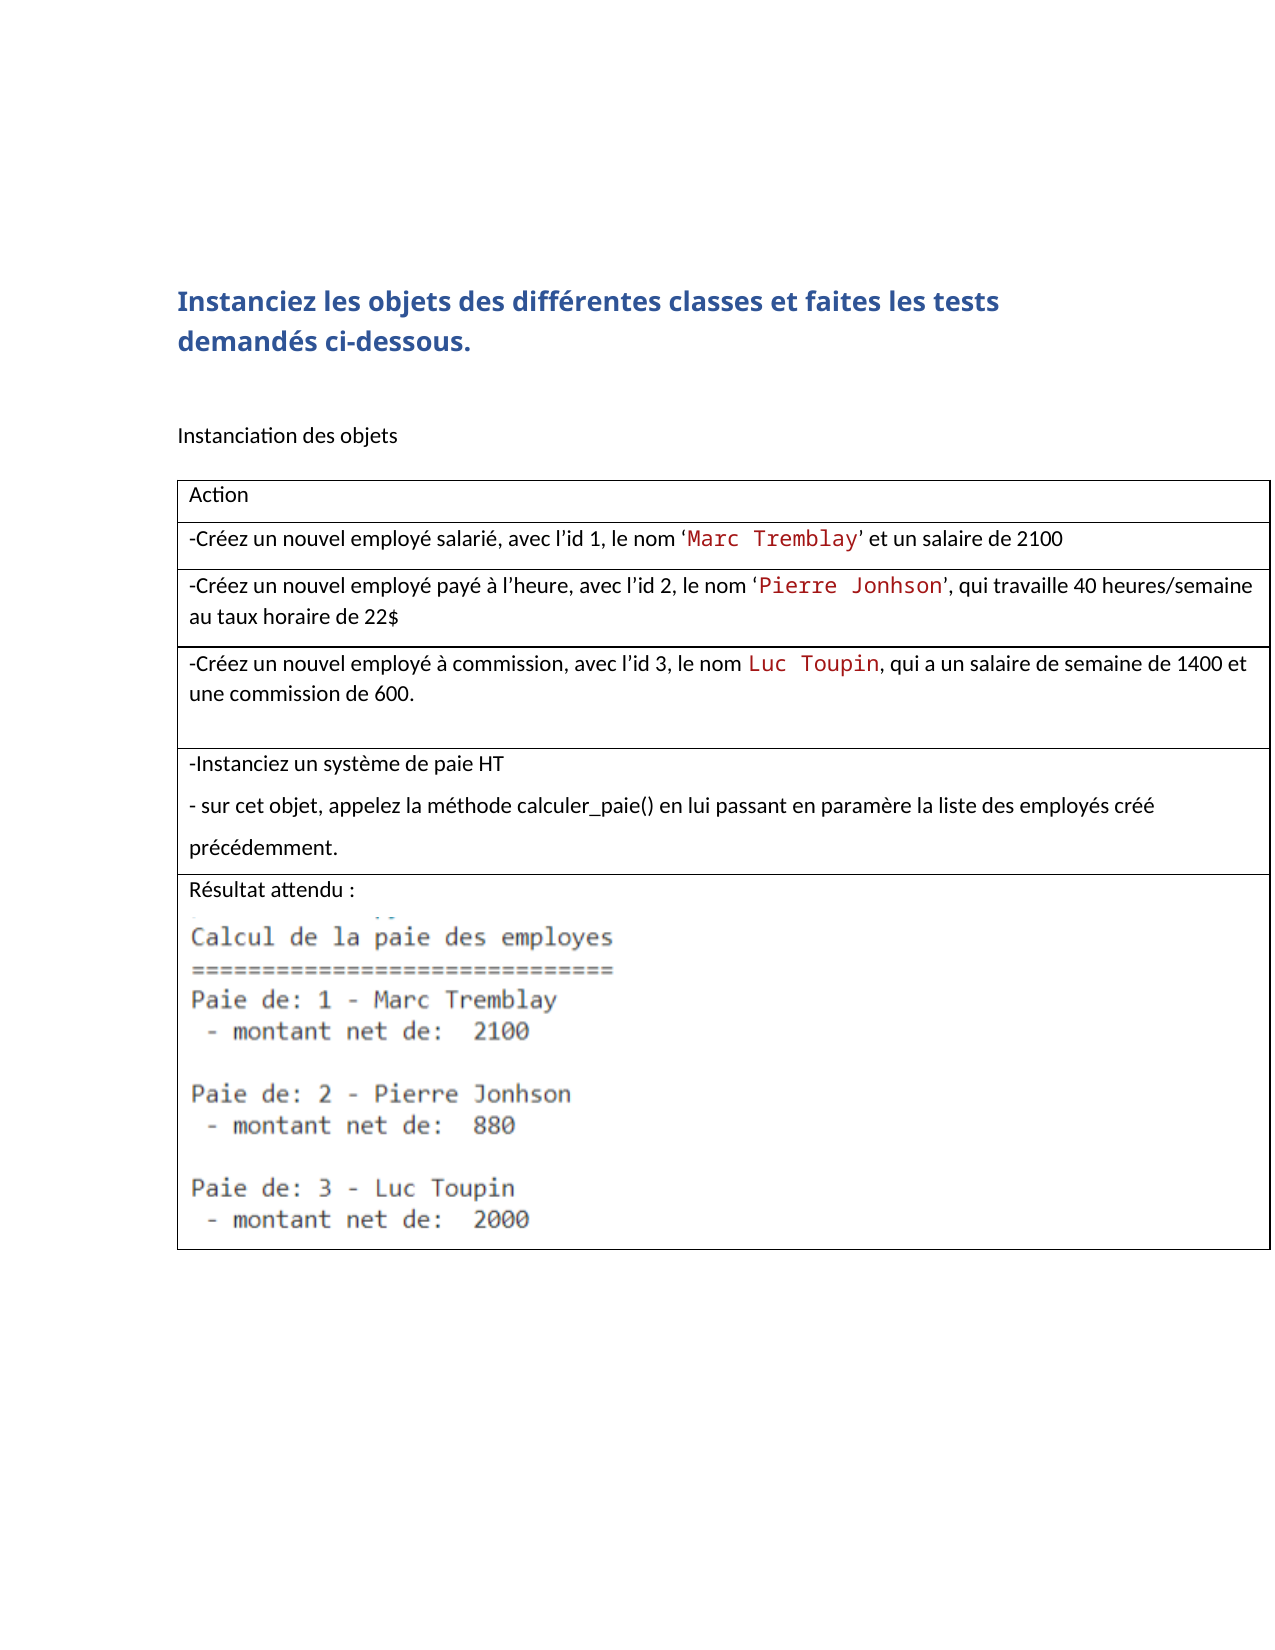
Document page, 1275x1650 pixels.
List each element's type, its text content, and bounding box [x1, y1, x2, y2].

picture [188, 917, 664, 1236]
text Instanciation des objets [177, 421, 1098, 449]
table_cell Résultat attendu : [178, 875, 1269, 1249]
subtitle Instanciez les objets des différentes classes et faites les tests demandés ci-dessous. [177, 283, 1098, 359]
table_cell -Créez un nouvel employé à commission, avec l’id 3, le nom Luc Toupin, qui a un salaire de semaine de 1400 et une commission de 600. [178, 648, 1269, 748]
table_cell -Créez un nouvel employé payé à l’heure, avec l’id 2, le nom ‘Pierre Jonhson’, qui travaille 40 heures/semaine au taux horaire de 22$ [178, 570, 1269, 646]
table_cell -Instanciez un système de paie HT - sur cet objet, appelez la méthode calculer_paie() en lui passant en paramère la liste des employés créé précédemment. [178, 749, 1269, 874]
table_cell -Créez un nouvel employé salarié, avec l’id 1, le nom ‘Marc Tremblay’ et un salaire de 2100 [178, 523, 1269, 569]
table_header Action [178, 481, 1269, 522]
